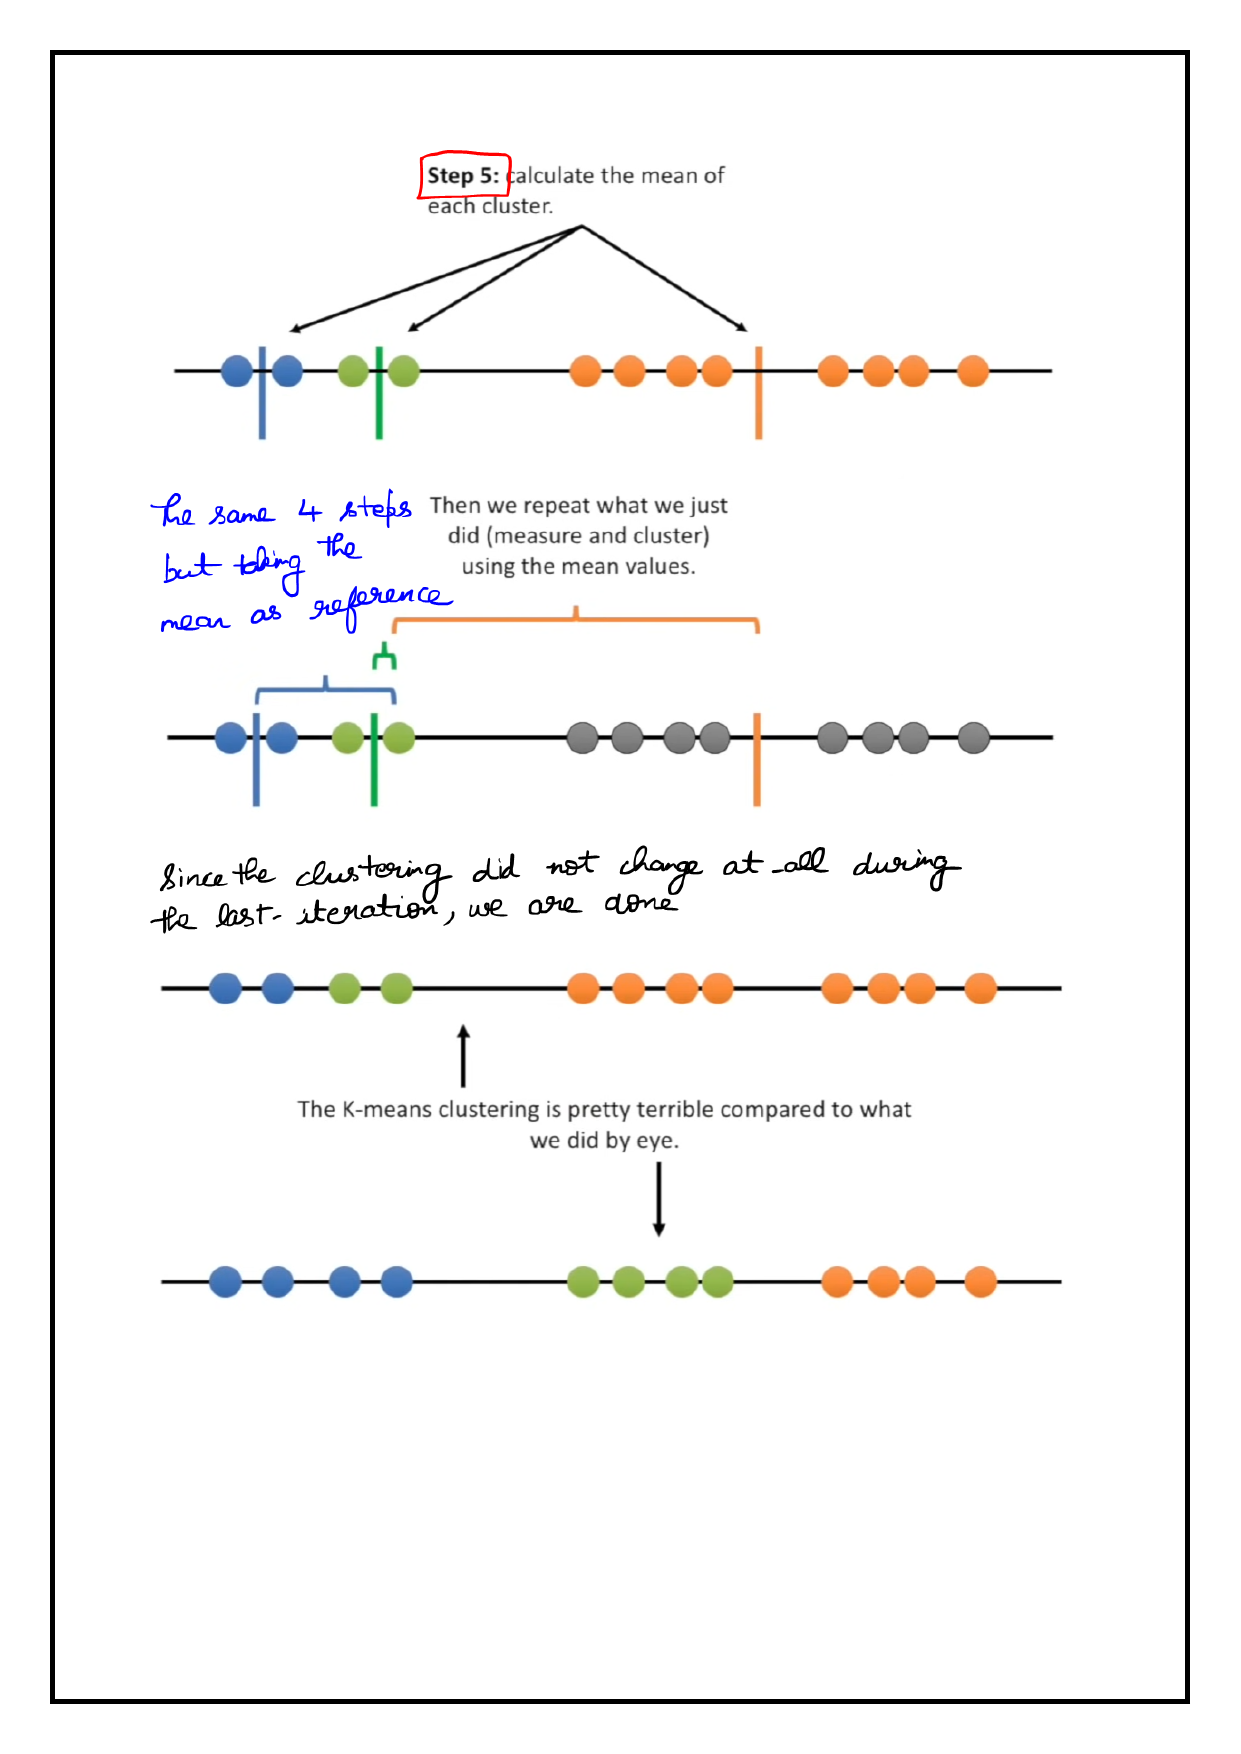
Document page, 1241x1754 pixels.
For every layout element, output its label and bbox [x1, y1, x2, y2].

picture [150, 474, 1091, 844]
picture [150, 150, 1091, 473]
picture [150, 845, 1091, 1330]
